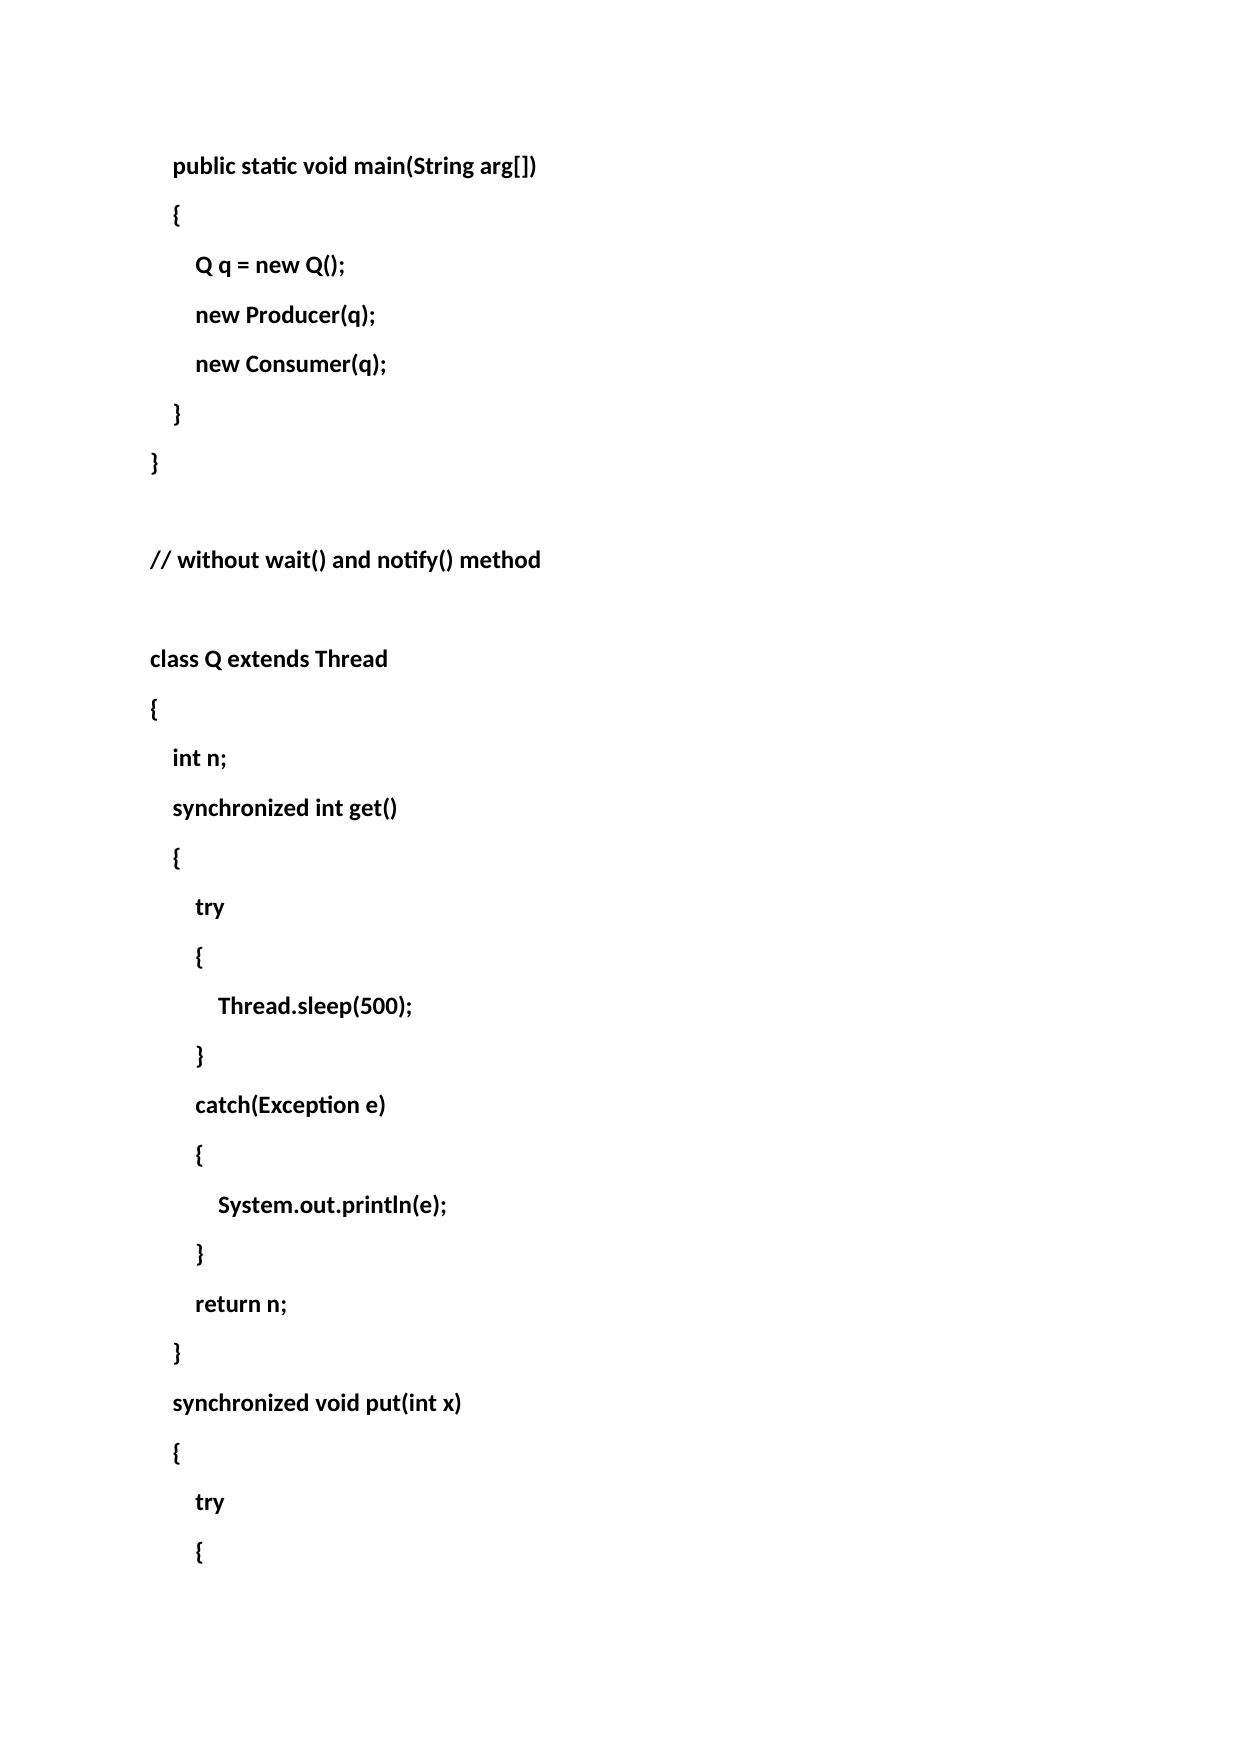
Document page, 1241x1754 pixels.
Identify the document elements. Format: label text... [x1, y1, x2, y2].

text } [150, 1238, 1090, 1269]
text public static void main(String arg[]) [150, 150, 1090, 181]
text Q q = new Q(); [150, 249, 1090, 280]
text Thread.sleep(500); [150, 990, 1090, 1021]
text { [150, 693, 1090, 723]
text { [150, 1536, 1090, 1566]
text // without wait() and notify() method [150, 544, 1090, 575]
text synchronized int get() [150, 792, 1090, 823]
text System.out.println(e); [150, 1189, 1090, 1219]
text class Q extends Thread [150, 643, 1090, 674]
text { [150, 199, 1090, 230]
text } [150, 1040, 1090, 1071]
text try [150, 1486, 1090, 1517]
text } [150, 1337, 1090, 1368]
text try [150, 891, 1090, 922]
text { [150, 1139, 1090, 1170]
text synchronized void put(int x) [150, 1387, 1090, 1418]
text catch(Exception e) [150, 1089, 1090, 1120]
text } [150, 398, 1090, 428]
text { [150, 842, 1090, 872]
text new Consumer(q); [150, 348, 1090, 379]
text { [150, 941, 1090, 971]
text new Producer(q); [150, 299, 1090, 329]
text return n; [150, 1288, 1090, 1318]
text } [150, 447, 1090, 478]
text { [150, 1437, 1090, 1467]
text int n; [150, 742, 1090, 773]
